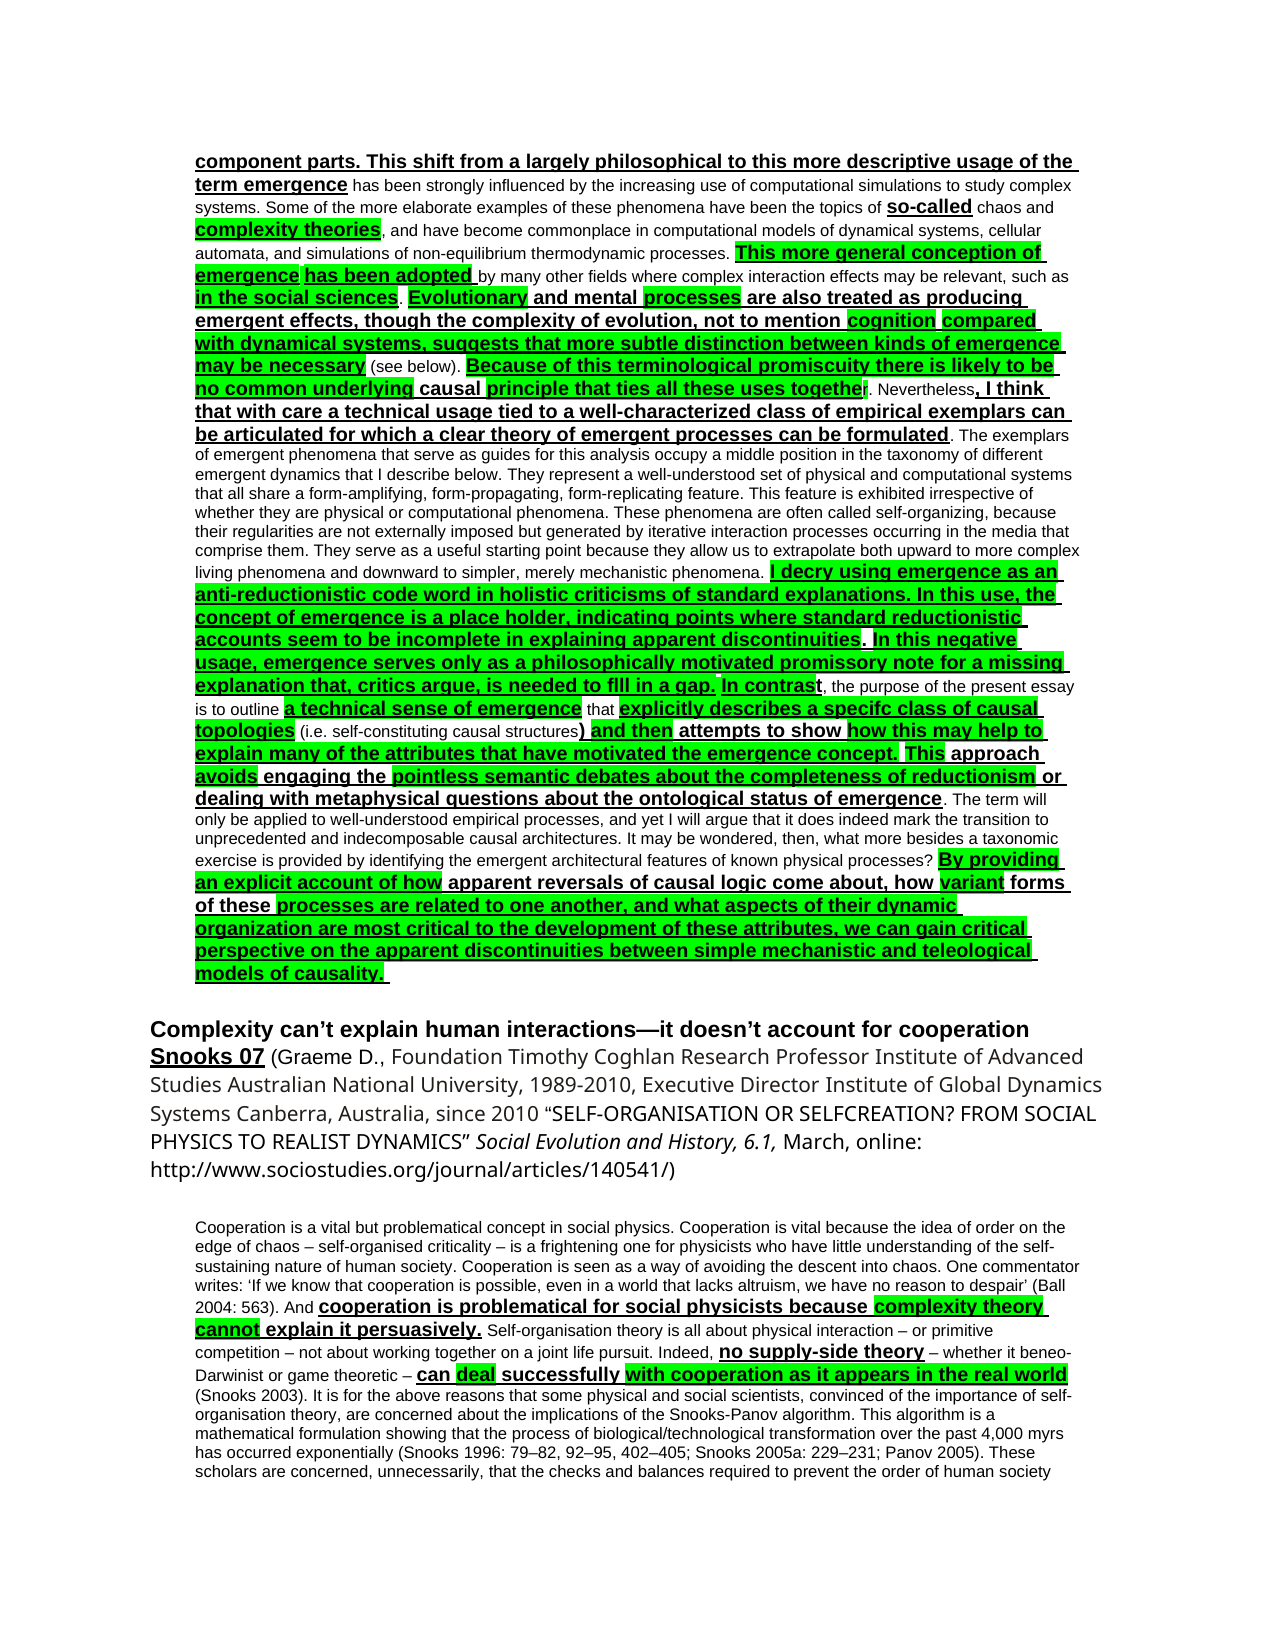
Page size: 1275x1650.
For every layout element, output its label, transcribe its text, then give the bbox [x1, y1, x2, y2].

text Snooks 07 (Graeme D., Foundation Timothy Coghlan Research Professor Institute of Advanced Studies Australian National University, 1989-2010, Executive Director Institute of Global Dynamics Systems Canberra, Australia, since 2010 “SELF-ORGANISATION OR SELFCREATION? FROM SOCIAL PHYSICS TO REALIST DYNAMICS” Social Evolution and History, 6.1, March, online: http://www.sociostudies.org/journal/articles/140541/) [150, 1042, 1125, 1184]
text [195, 1218, 1080, 1481]
text Complexity can’t explain human interactions—it doesn’t account for cooperation [150, 1008, 1125, 1042]
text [195, 150, 1080, 984]
